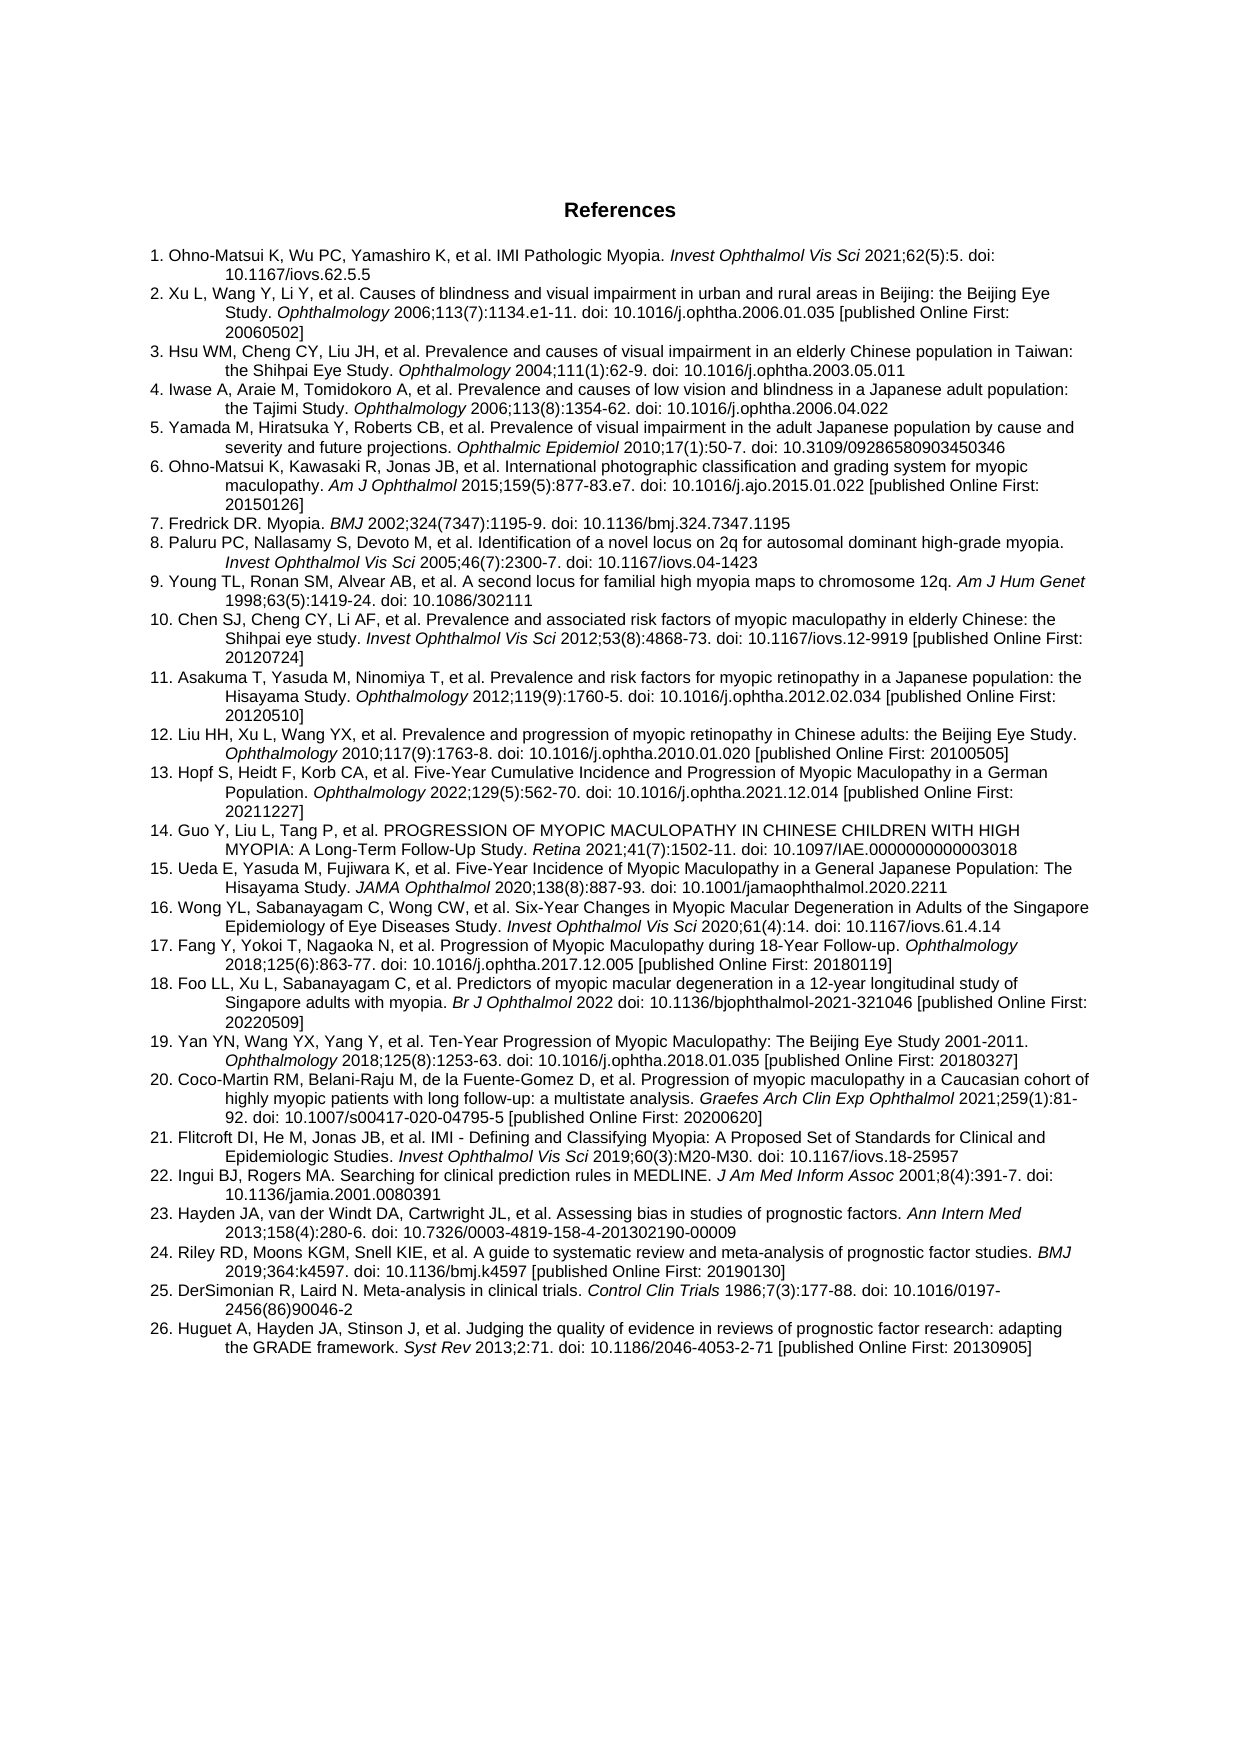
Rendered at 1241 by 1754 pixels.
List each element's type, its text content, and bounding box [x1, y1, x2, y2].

text 23. Hayden JA, van der Windt DA, Cartwright JL, et al. Assessing bias in studies of prognostic factors. Ann Intern Med 2013;158(4):280-6. doi: 10.7326/0003-4819-158-4-201302190-00009 [150, 1204, 1090, 1242]
text 7. Fredrick DR. Myopia. BMJ 2002;324(7347):1195-9. doi: 10.1136/bmj.324.7347.1195 [150, 514, 1090, 533]
text 16. Wong YL, Sabanayagam C, Wong CW, et al. Six-Year Changes in Myopic Macular Degeneration in Adults of the Singapore Epidemiology of Eye Diseases Study. Invest Ophthalmol Vis Sci 2020;61(4):14. doi: 10.1167/iovs.61.4.14 [150, 897, 1090, 936]
text 8. Paluru PC, Nallasamy S, Devoto M, et al. Identification of a novel locus on 2q for autosomal dominant high-grade myopia. Invest Ophthalmol Vis Sci 2005;46(7):2300-7. doi: 10.1167/iovs.04-1423 [150, 533, 1090, 572]
text 12. Liu HH, Xu L, Wang YX, et al. Prevalence and progression of myopic retinopathy in Chinese adults: the Beijing Eye Study. Ophthalmology 2010;117(9):1763-8. doi: 10.1016/j.ophtha.2010.01.020 [published Online First: 20100505] [150, 725, 1090, 763]
text 5. Yamada M, Hiratsuka Y, Roberts CB, et al. Prevalence of visual impairment in the adult Japanese population by cause and severity and future projections. Ophthalmic Epidemiol 2010;17(1):50-7. doi: 10.3109/09286580903450346 [150, 418, 1090, 457]
text 14. Guo Y, Liu L, Tang P, et al. PROGRESSION OF MYOPIC MACULOPATHY IN CHINESE CHILDREN WITH HIGH MYOPIA: A Long-Term Follow-Up Study. Retina 2021;41(7):1502-11. doi: 10.1097/IAE.0000000000003018 [150, 821, 1090, 859]
text 3. Hsu WM, Cheng CY, Liu JH, et al. Prevalence and causes of visual impairment in an elderly Chinese population in Taiwan: the Shihpai Eye Study. Ophthalmology 2004;111(1):62-9. doi: 10.1016/j.ophtha.2003.05.011 [150, 342, 1090, 380]
text 1. Ohno-Matsui K, Wu PC, Yamashiro K, et al. IMI Pathologic Myopia. Invest Ophthalmol Vis Sci 2021;62(5):5. doi: 10.1167/iovs.62.5.5 [150, 246, 1090, 284]
text 20. Coco-Martin RM, Belani-Raju M, de la Fuente-Gomez D, et al. Progression of myopic maculopathy in a Caucasian cohort of highly myopic patients with long follow-up: a multistate analysis. Graefes Arch Clin Exp Ophthalmol 2021;259(1):81-92. doi: 10.1007/s00417-020-04795-5 [published Online First: 20200620] [150, 1070, 1090, 1127]
text 21. Flitcroft DI, He M, Jonas JB, et al. IMI - Defining and Classifying Myopia: A Proposed Set of Standards for Clinical and Epidemiologic Studies. Invest Ophthalmol Vis Sci 2019;60(3):M20-M30. doi: 10.1167/iovs.18-25957 [150, 1127, 1090, 1166]
text 18. Foo LL, Xu L, Sabanayagam C, et al. Predictors of myopic macular degeneration in a 12-year longitudinal study of Singapore adults with myopia. Br J Ophthalmol 2022 doi: 10.1136/bjophthalmol-2021-321046 [published Online First: 20220509] [150, 974, 1090, 1032]
text 19. Yan YN, Wang YX, Yang Y, et al. Ten-Year Progression of Myopic Maculopathy: The Beijing Eye Study 2001-2011. Ophthalmology 2018;125(8):1253-63. doi: 10.1016/j.ophtha.2018.01.035 [published Online First: 20180327] [150, 1032, 1090, 1070]
text 6. Ohno-Matsui K, Kawasaki R, Jonas JB, et al. International photographic classification and grading system for myopic maculopathy. Am J Ophthalmol 2015;159(5):877-83.e7. doi: 10.1016/j.ajo.2015.01.022 [published Online First: 20150126] [150, 457, 1090, 514]
text 10. Chen SJ, Cheng CY, Li AF, et al. Prevalence and associated risk factors of myopic maculopathy in elderly Chinese: the Shihpai eye study. Invest Ophthalmol Vis Sci 2012;53(8):4868-73. doi: 10.1167/iovs.12-9919 [published Online First: 20120724] [150, 610, 1090, 667]
text 4. Iwase A, Araie M, Tomidokoro A, et al. Prevalence and causes of low vision and blindness in a Japanese adult population: the Tajimi Study. Ophthalmology 2006;113(8):1354-62. doi: 10.1016/j.ophtha.2006.04.022 [150, 380, 1090, 418]
text 24. Riley RD, Moons KGM, Snell KIE, et al. A guide to systematic review and meta-analysis of prognostic factor studies. BMJ 2019;364:k4597. doi: 10.1136/bmj.k4597 [published Online First: 20190130] [150, 1242, 1090, 1281]
text 11. Asakuma T, Yasuda M, Ninomiya T, et al. Prevalence and risk factors for myopic retinopathy in a Japanese population: the Hisayama Study. Ophthalmology 2012;119(9):1760-5. doi: 10.1016/j.ophtha.2012.02.034 [published Online First: 20120510] [150, 667, 1090, 725]
text 22. Ingui BJ, Rogers MA. Searching for clinical prediction rules in MEDLINE. J Am Med Inform Assoc 2001;8(4):391-7. doi: 10.1136/jamia.2001.0080391 [150, 1166, 1090, 1204]
text 9. Young TL, Ronan SM, Alvear AB, et al. A second locus for familial high myopia maps to chromosome 12q. Am J Hum Genet 1998;63(5):1419-24. doi: 10.1086/302111 [150, 572, 1090, 610]
text 26. Huguet A, Hayden JA, Stinson J, et al. Judging the quality of evidence in reviews of prognostic factor research: adapting the GRADE framework. Syst Rev 2013;2:71. doi: 10.1186/2046-4053-2-71 [published Online First: 20130905] [150, 1319, 1090, 1357]
text 2. Xu L, Wang Y, Li Y, et al. Causes of blindness and visual impairment in urban and rural areas in Beijing: the Beijing Eye Study. Ophthalmology 2006;113(7):1134.e1-11. doi: 10.1016/j.ophtha.2006.01.035 [published Online First: 20060502] [150, 284, 1090, 342]
text 13. Hopf S, Heidt F, Korb CA, et al. Five-Year Cumulative Incidence and Progression of Myopic Maculopathy in a German Population. Ophthalmology 2022;129(5):562-70. doi: 10.1016/j.ophtha.2021.12.014 [published Online First: 20211227] [150, 763, 1090, 821]
text 25. DerSimonian R, Laird N. Meta-analysis in clinical trials. Control Clin Trials 1986;7(3):177-88. doi: 10.1016/0197-2456(86)90046-2 [150, 1281, 1090, 1319]
text 17. Fang Y, Yokoi T, Nagaoka N, et al. Progression of Myopic Maculopathy during 18-Year Follow-up. Ophthalmology 2018;125(6):863-77. doi: 10.1016/j.ophtha.2017.12.005 [published Online First: 20180119] [150, 936, 1090, 974]
text References [150, 198, 1090, 222]
text 15. Ueda E, Yasuda M, Fujiwara K, et al. Five-Year Incidence of Myopic Maculopathy in a General Japanese Population: The Hisayama Study. JAMA Ophthalmol 2020;138(8):887-93. doi: 10.1001/jamaophthalmol.2020.2211 [150, 859, 1090, 897]
